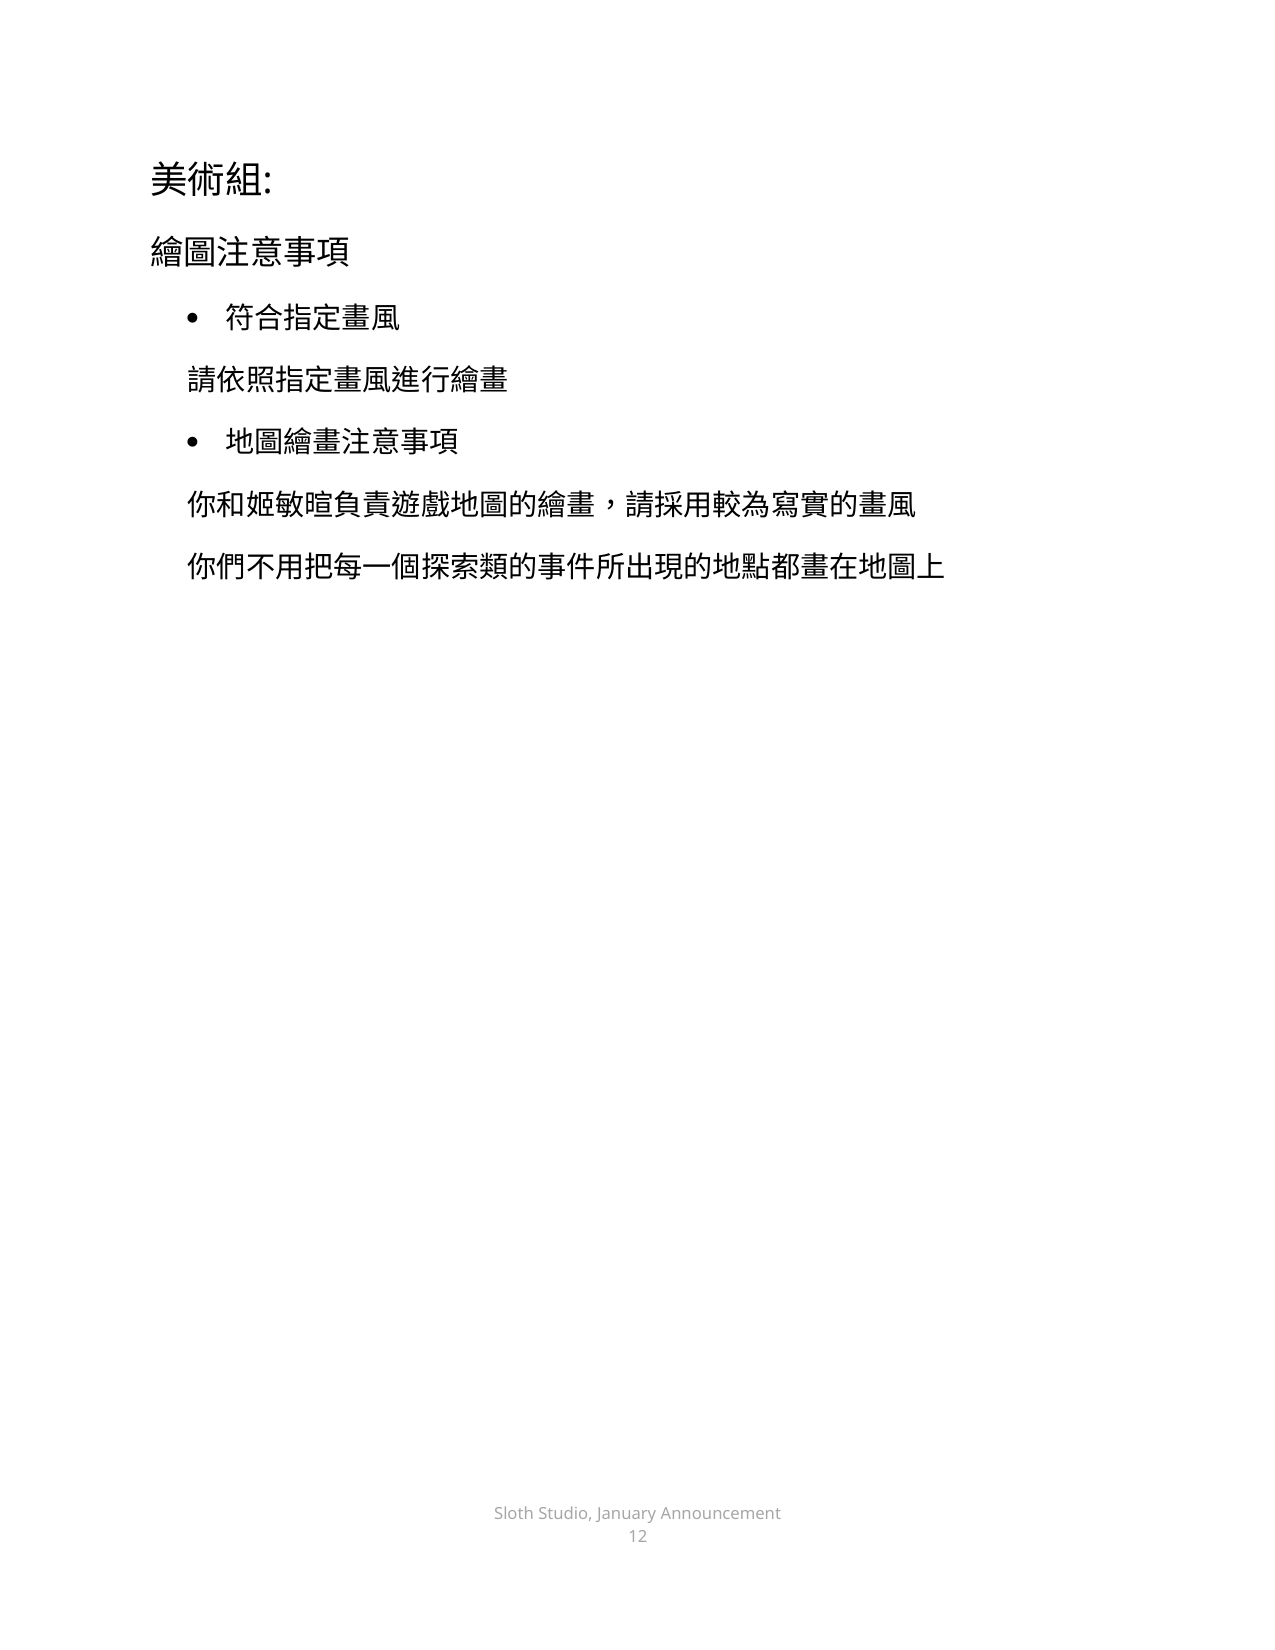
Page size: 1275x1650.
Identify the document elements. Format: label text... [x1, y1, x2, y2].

text 繪圖注意事項 [150, 225, 1125, 274]
list 符合指定畫風 [187, 294, 1125, 336]
text 你和姬敏暄負責遊戲地圖的繪畫，請採用較為寫實的畫風 [187, 481, 1125, 523]
text 美術組: [150, 150, 1125, 204]
list 地圖繪畫注意事項 [187, 419, 1125, 461]
text 你們不用把每一個探索類的事件所出現的地點都畫在地圖上 [187, 543, 1125, 586]
text 請依照指定畫風進行繪畫 [187, 356, 1125, 399]
